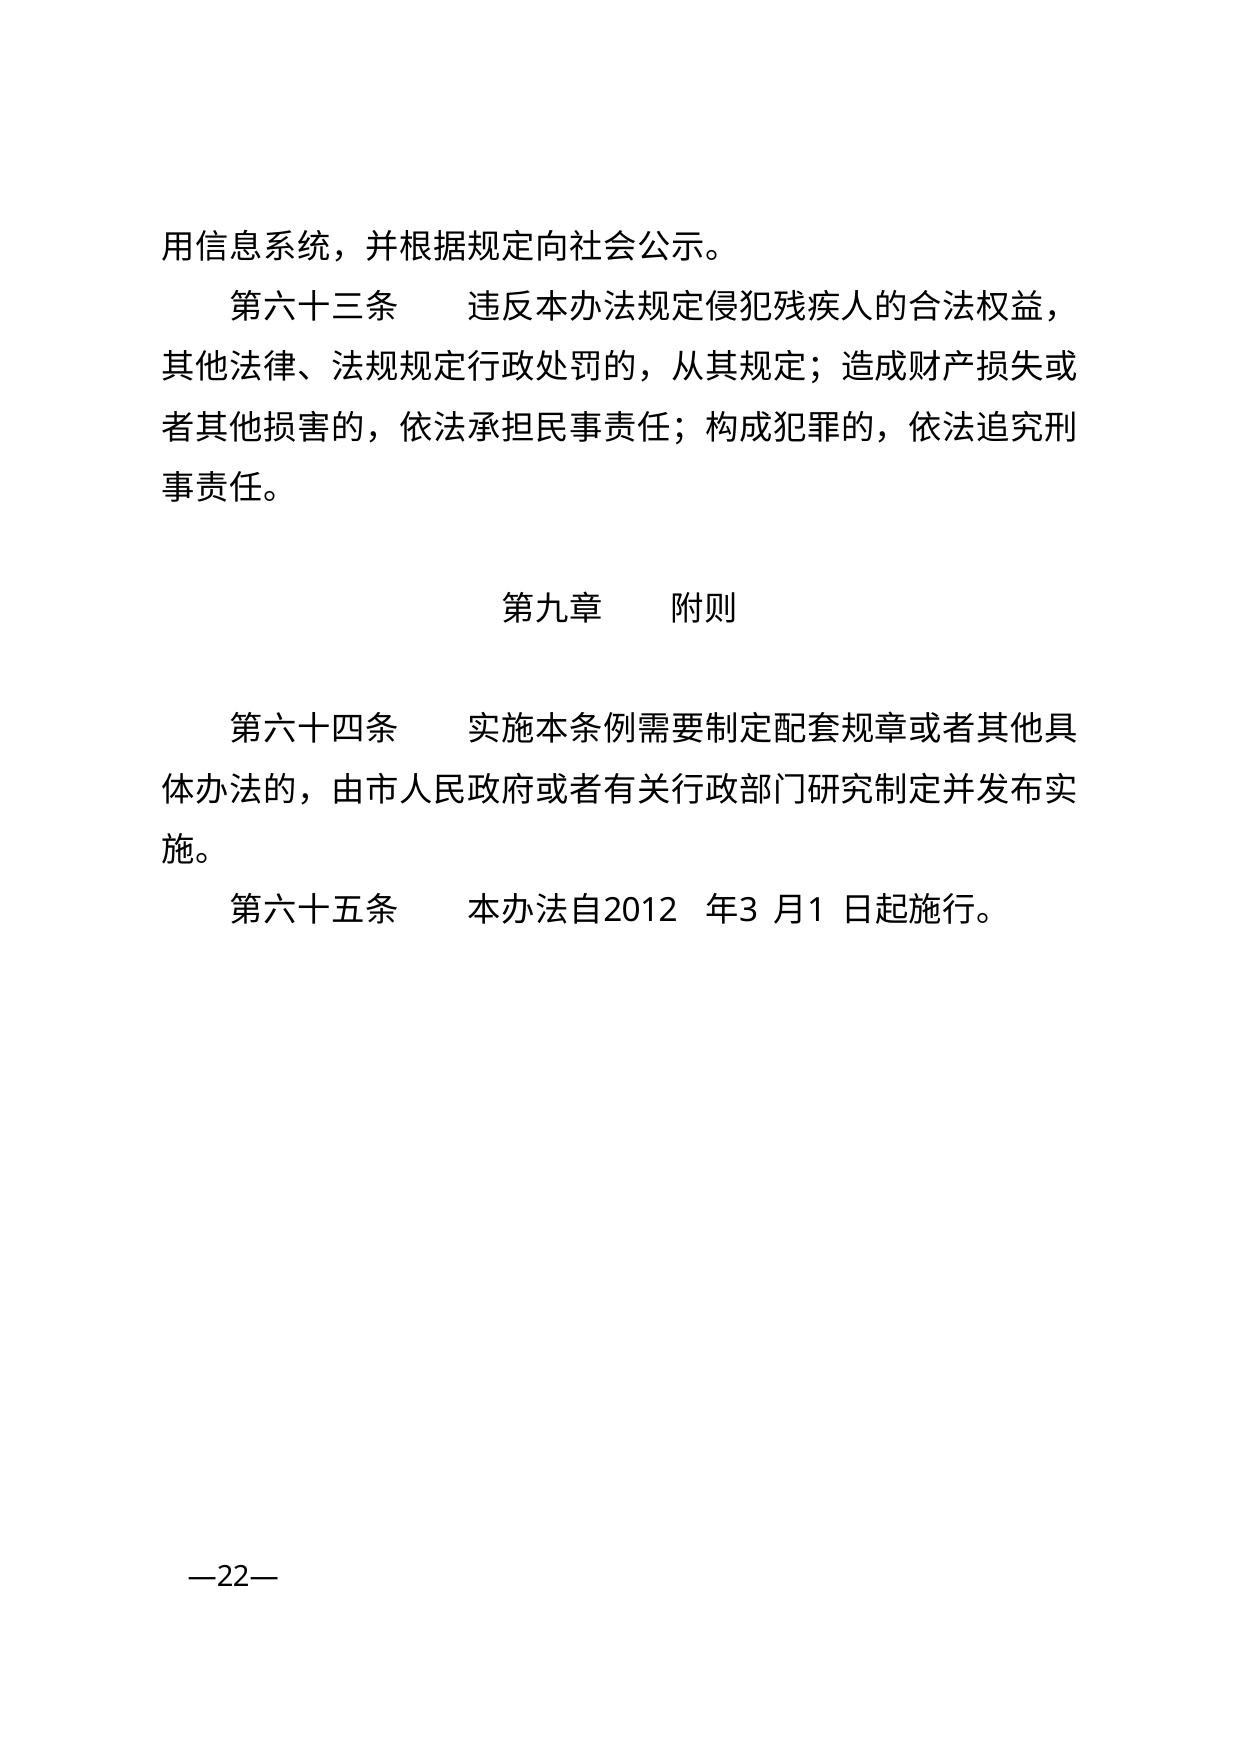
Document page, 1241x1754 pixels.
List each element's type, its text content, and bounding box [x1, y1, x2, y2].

text 第六十三条 违反本办法规定侵犯残疾人的合法权益，其他法律、法规规定行政处罚的，从其规定；造成财产损失或者其他损害的，依法承担民事责任；构成犯罪的，依法追究刑事责任。 [162, 274, 1078, 515]
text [162, 213, 1078, 274]
text 第六十五条 本办法自2012年3月1日起施行。 [162, 877, 1078, 937]
text 第九章 附则 [162, 575, 1078, 636]
text 第六十四条 实施本条例需要制定配套规章或者其他具体办法的，由市人民政府或者有关行政部门研究制定并发布实施。 [162, 696, 1078, 877]
